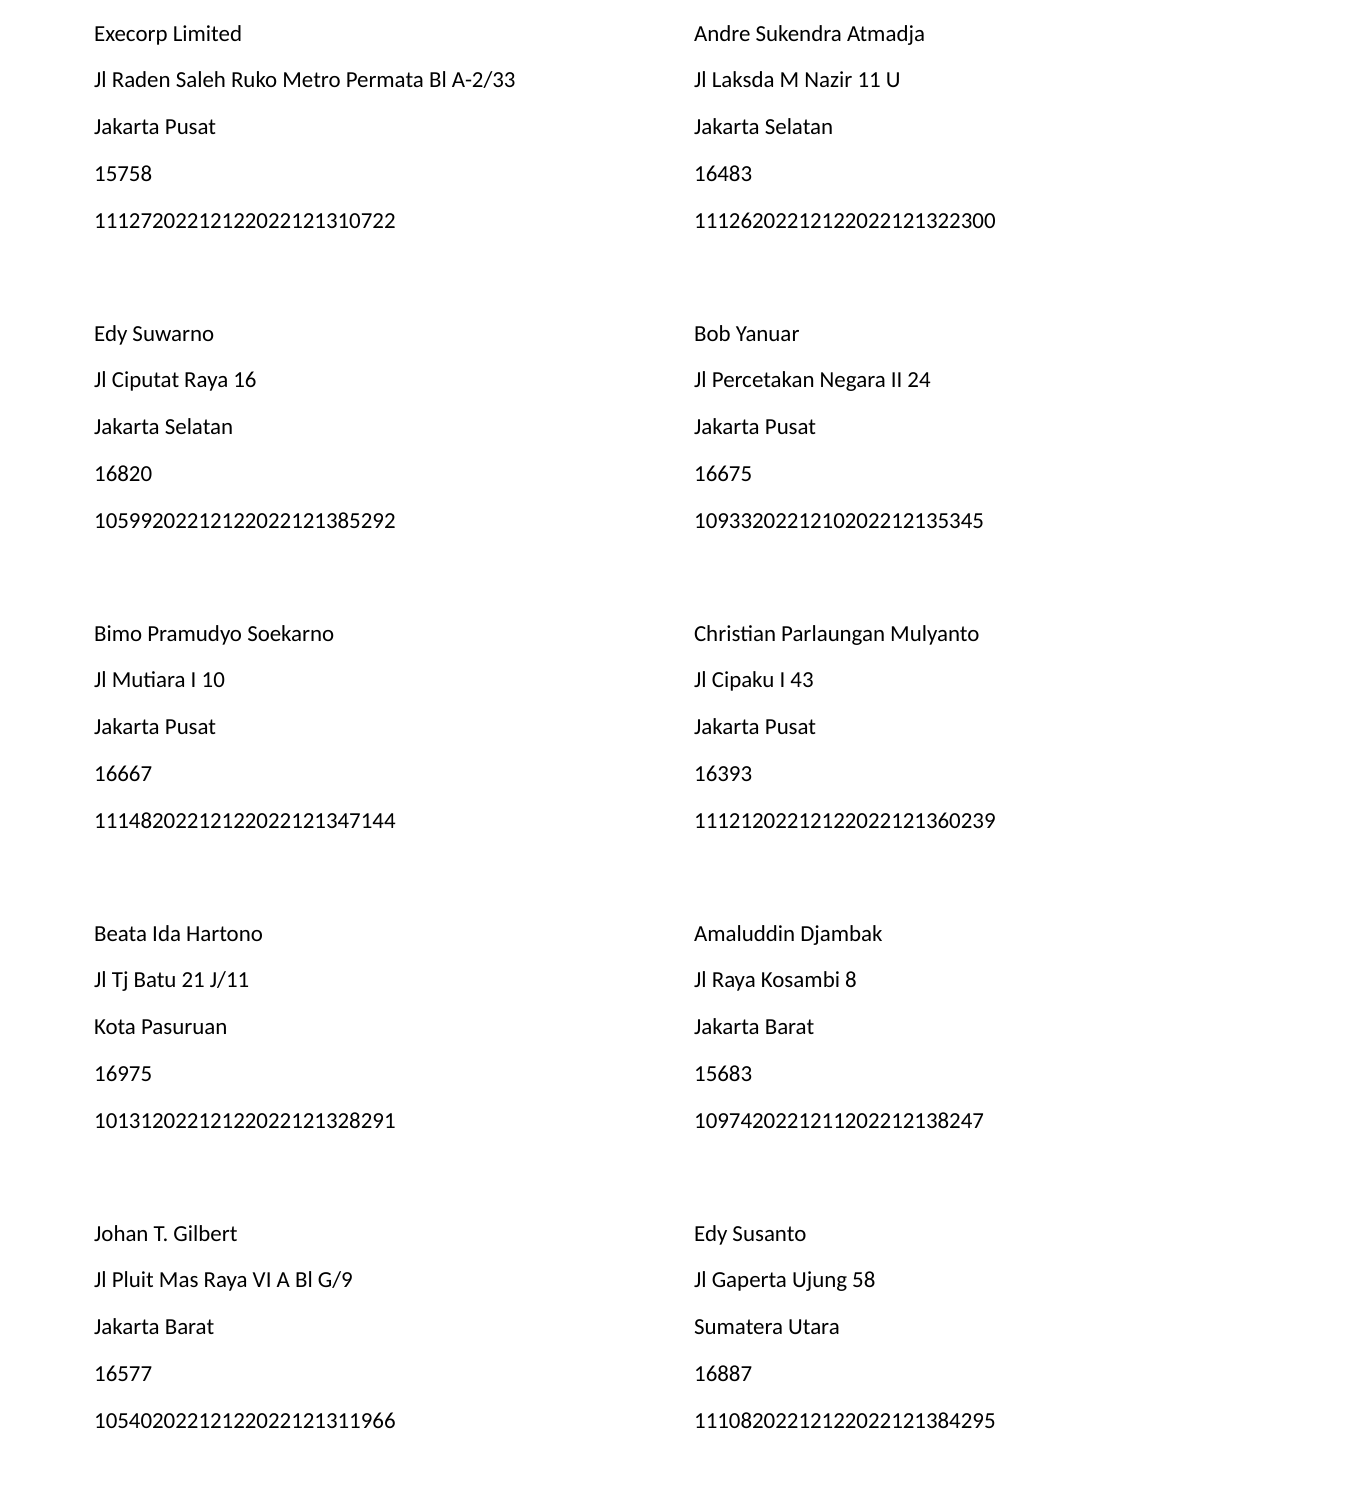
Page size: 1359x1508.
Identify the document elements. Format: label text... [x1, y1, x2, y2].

table_cell Bob Yanuar Jl Percetakan Negara II 24 Jakarta Pusat 16675 1093320221210202212135345 [677, 307, 1277, 607]
table_cell Johan T. Gilbert Jl Pluit Mas Raya VI A Bl G/9 Jakarta Barat 16577 10540202212122022121311966 [77, 1207, 677, 1507]
table_cell Amaluddin Djambak Jl Raya Kosambi 8 Jakarta Barat 15683 1097420221211202212138247 [677, 907, 1277, 1207]
table_header Andre Sukendra Atmadja Jl Laksda M Nazir 11 U Jakarta Selatan 16483 11126202212122022121322300 [677, 7, 1277, 307]
table_cell Edy Suwarno Jl Ciputat Raya 16 Jakarta Selatan 16820 10599202212122022121385292 [77, 307, 677, 607]
table_cell Beata Ida Hartono Jl Tj Batu 21 J/11 Kota Pasuruan 16975 10131202212122022121328291 [77, 907, 677, 1207]
table_header Execorp Limited Jl Raden Saleh Ruko Metro Permata Bl A-2/33 Jakarta Pusat 15758 11127202212122022121310722 [77, 7, 677, 307]
table_cell Christian Parlaungan Mulyanto Jl Cipaku I 43 Jakarta Pusat 16393 11121202212122022121360239 [677, 607, 1277, 907]
table_cell Edy Susanto Jl Gaperta Ujung 58 Sumatera Utara 16887 11108202212122022121384295 [677, 1207, 1277, 1507]
table_cell Bimo Pramudyo Soekarno Jl Mutiara I 10 Jakarta Pusat 16667 11148202212122022121347144 [77, 607, 677, 907]
